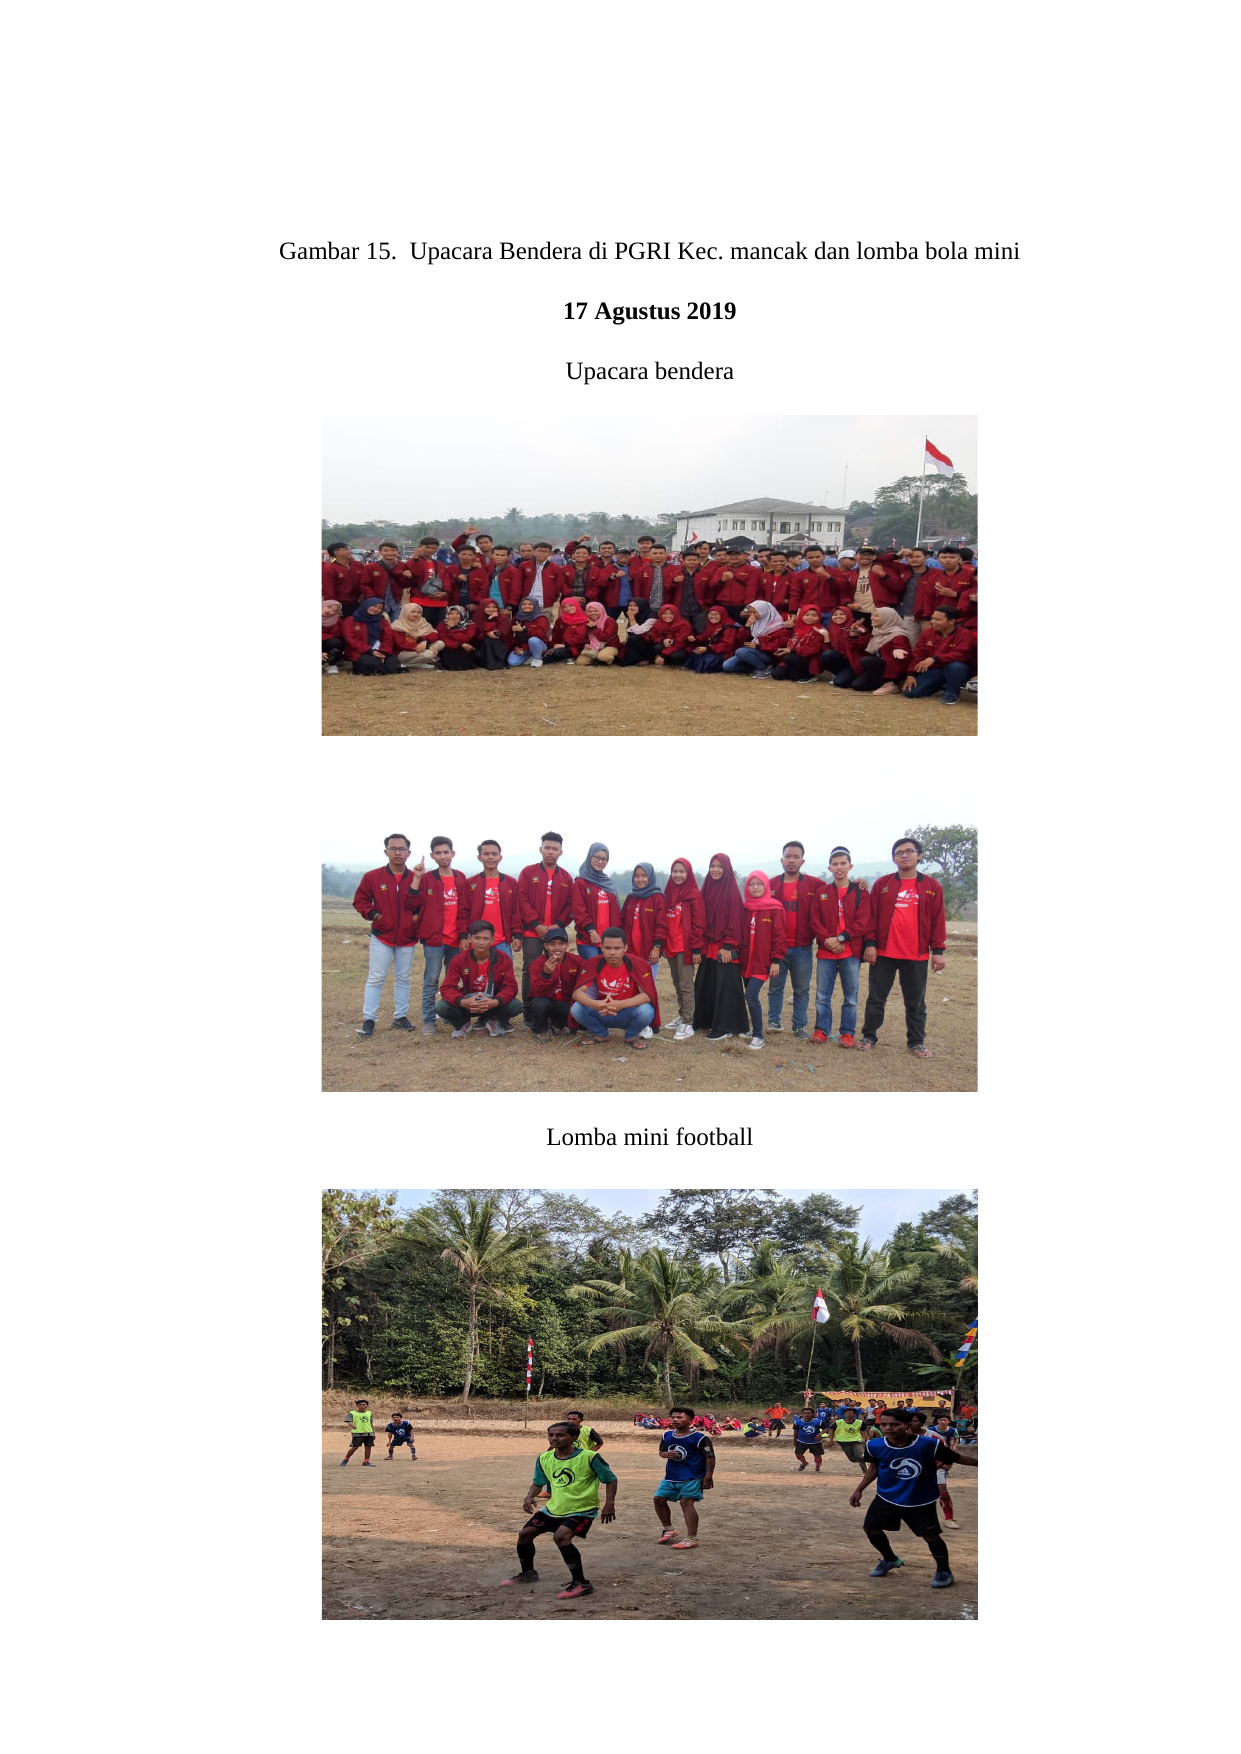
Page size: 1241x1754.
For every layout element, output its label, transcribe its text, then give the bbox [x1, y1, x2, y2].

text Lomba mini football [236, 1122, 1063, 1151]
picture [321, 766, 978, 1092]
text Gambar 15. Upacara Bendera di PGRI Kec. mancak dan lomba bola mini [236, 236, 1063, 265]
text 17 Agustus 2019 [236, 296, 1063, 325]
picture [321, 1189, 978, 1620]
picture [321, 415, 978, 736]
text Upacara bendera [236, 356, 1063, 384]
